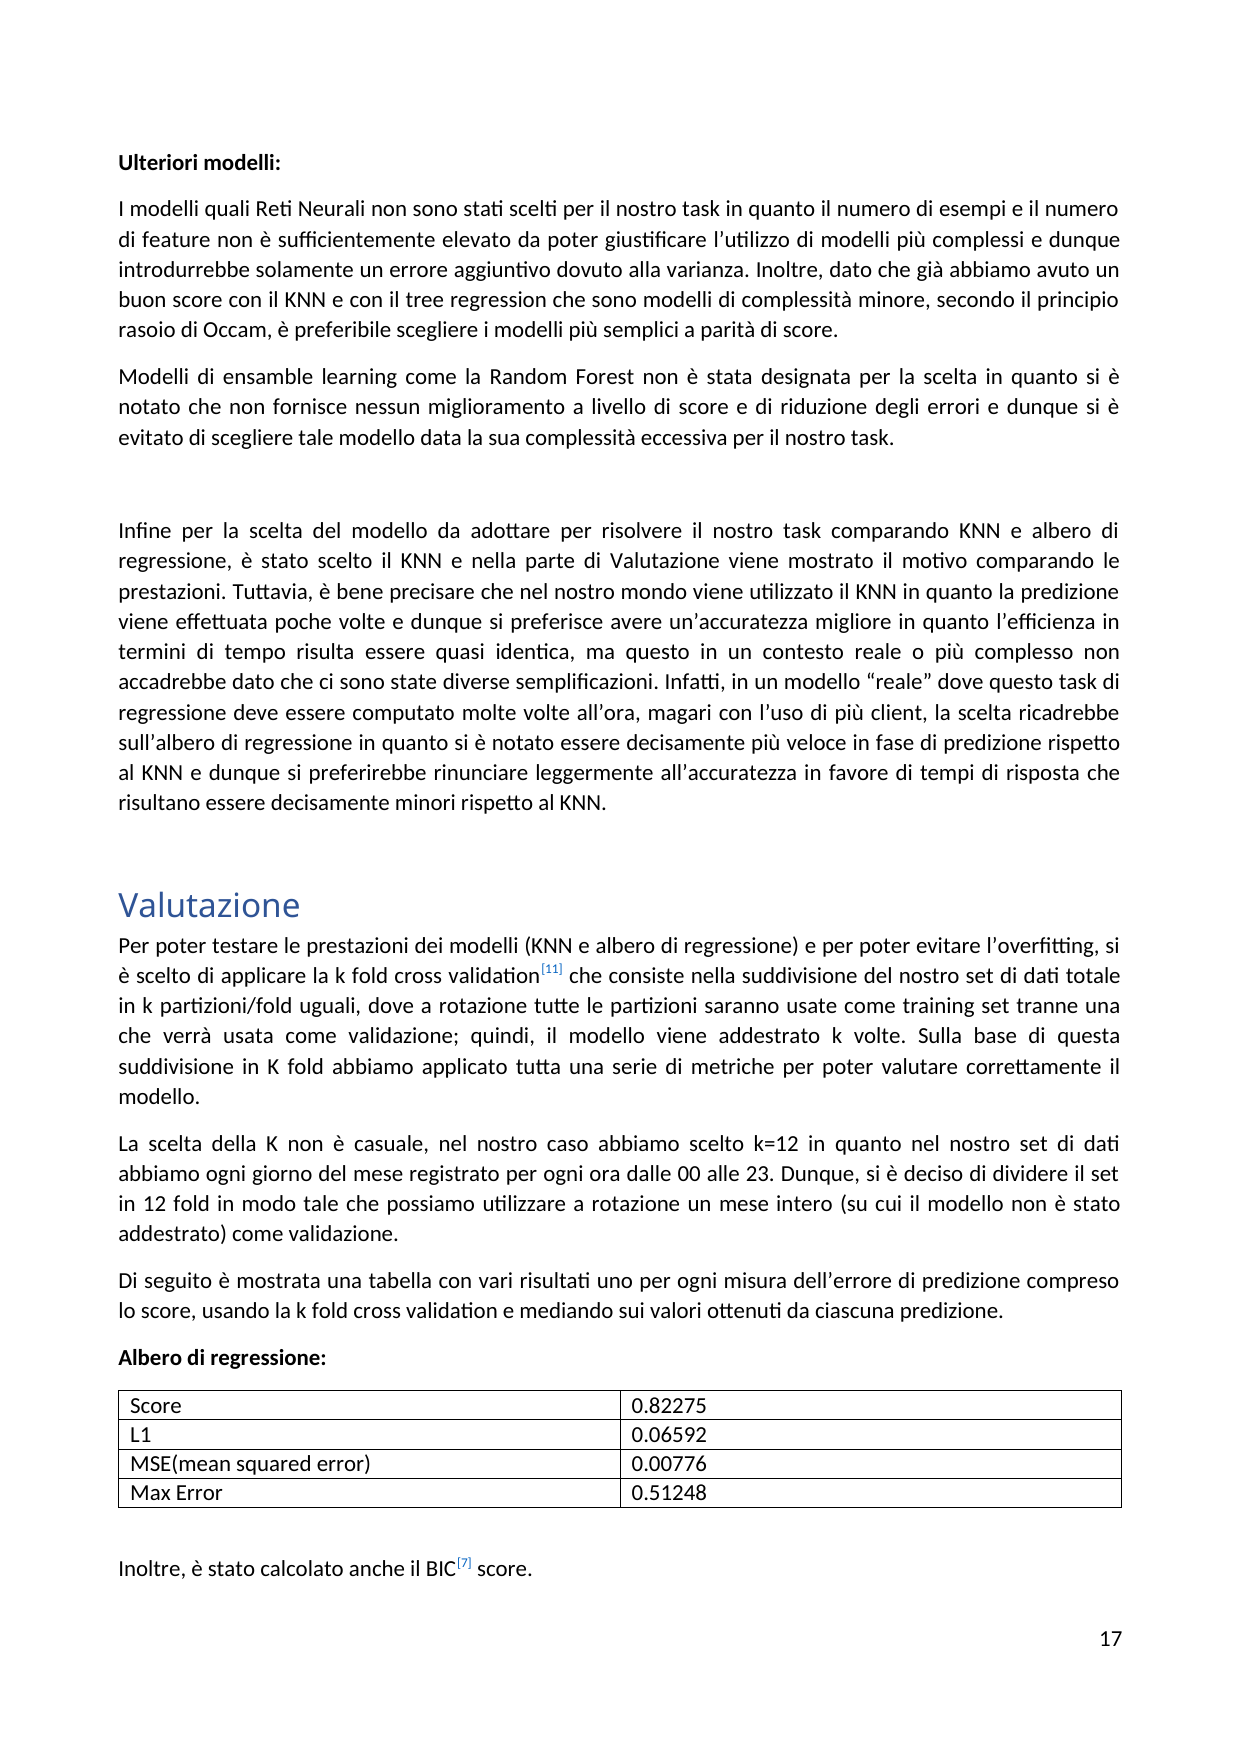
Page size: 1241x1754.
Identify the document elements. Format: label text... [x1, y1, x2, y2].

text Per poter testare le prestazioni dei modelli (KNN e albero di regressione) e per poter evitare l’overfitting, si è scelto di applicare la k fold cross validation[11] che consiste nella suddivisione del nostro set di dati totale in k partizioni/fold uguali, dove a rotazione tutte le partizioni saranno usate come training set tranne una che verrà usata come validazione; quindi, il modello viene addestrato k volte. Sulla base di questa suddivisione in K fold abbiamo applicato tutta una serie di metriche per poter valutare correttamente il modello. [118, 931, 1122, 1110]
text Ulteriori modelli: [118, 148, 1122, 176]
table_cell Max Error [119, 1479, 620, 1507]
table_cell 0.00776 [621, 1450, 1121, 1477]
table_header 0.82275 [621, 1391, 1121, 1419]
text Inoltre, è stato calcolato anche il BIC[7] score. [118, 1554, 1122, 1582]
text Albero di regressione: [118, 1343, 1122, 1371]
table_cell 0.51248 [621, 1479, 1121, 1507]
table_cell L1 [119, 1420, 620, 1448]
table_cell 0.06592 [621, 1420, 1121, 1448]
text La scelta della K non è casuale, nel nostro caso abbiamo scelto k=12 in quanto nel nostro set di dati abbiamo ogni giorno del mese registrato per ogni ora dalle 00 alle 23. Dunque, si è deciso di dividere il set in 12 fold in modo tale che possiamo utilizzare a rotazione un mese intero (su cui il modello non è stato addestrato) come validazione. [118, 1129, 1122, 1247]
table_header Score [119, 1391, 620, 1419]
text Di seguito è mostrata una tabella con vari risultati uno per ogni misura dell’errore di predizione compreso lo score, usando la k fold cross validation e mediando sui valori ottenuti da ciascuna predizione. [118, 1266, 1122, 1324]
table_cell MSE(mean squared error) [119, 1450, 620, 1477]
text Infine per la scelta del modello da adottare per risolvere il nostro task comparando KNN e albero di regressione, è stato scelto il KNN e nella parte di Valutazione viene mostrato il motivo comparando le prestazioni. Tuttavia, è bene precisare che nel nostro mondo viene utilizzato il KNN in quanto la predizione viene effettuata poche volte e dunque si preferisce avere un’accuratezza migliore in quanto l’efficienza in termini di tempo risulta essere quasi identica, ma questo in un contesto reale o più complesso non accadrebbe dato che ci sono state diverse semplificazioni. Infatti, in un modello “reale” dove questo task di regressione deve essere computato molte volte all’ora, magari con l’uso di più client, la scelta ricadrebbe sull’albero di regressione in quanto si è notato essere decisamente più veloce in fase di predizione rispetto al KNN e dunque si preferirebbe rinunciare leggermente all’accuratezza in favore di tempi di risposta che risultano essere decisamente minori rispetto al KNN. [118, 516, 1122, 816]
text Valutazione [118, 882, 1122, 927]
text I modelli quali Reti Neurali non sono stati scelti per il nostro task in quanto il numero di esempi e il numero di feature non è sufficientemente elevato da poter giustificare l’utilizzo di modelli più complessi e dunque introdurrebbe solamente un errore aggiuntivo dovuto alla varianza. Inoltre, dato che già abbiamo avuto un buon score con il KNN e con il tree regression che sono modelli di complessità minore, secondo il principio rasoio di Occam, è preferibile scegliere i modelli più semplici a parità di score. [118, 194, 1122, 343]
text Modelli di ensamble learning come la Random Forest non è stata designata per la scelta in quanto si è notato che non fornisce nessun miglioramento a livello di score e di riduzione degli errori e dunque si è evitato di scegliere tale modello data la sua complessità eccessiva per il nostro task. [118, 362, 1122, 451]
